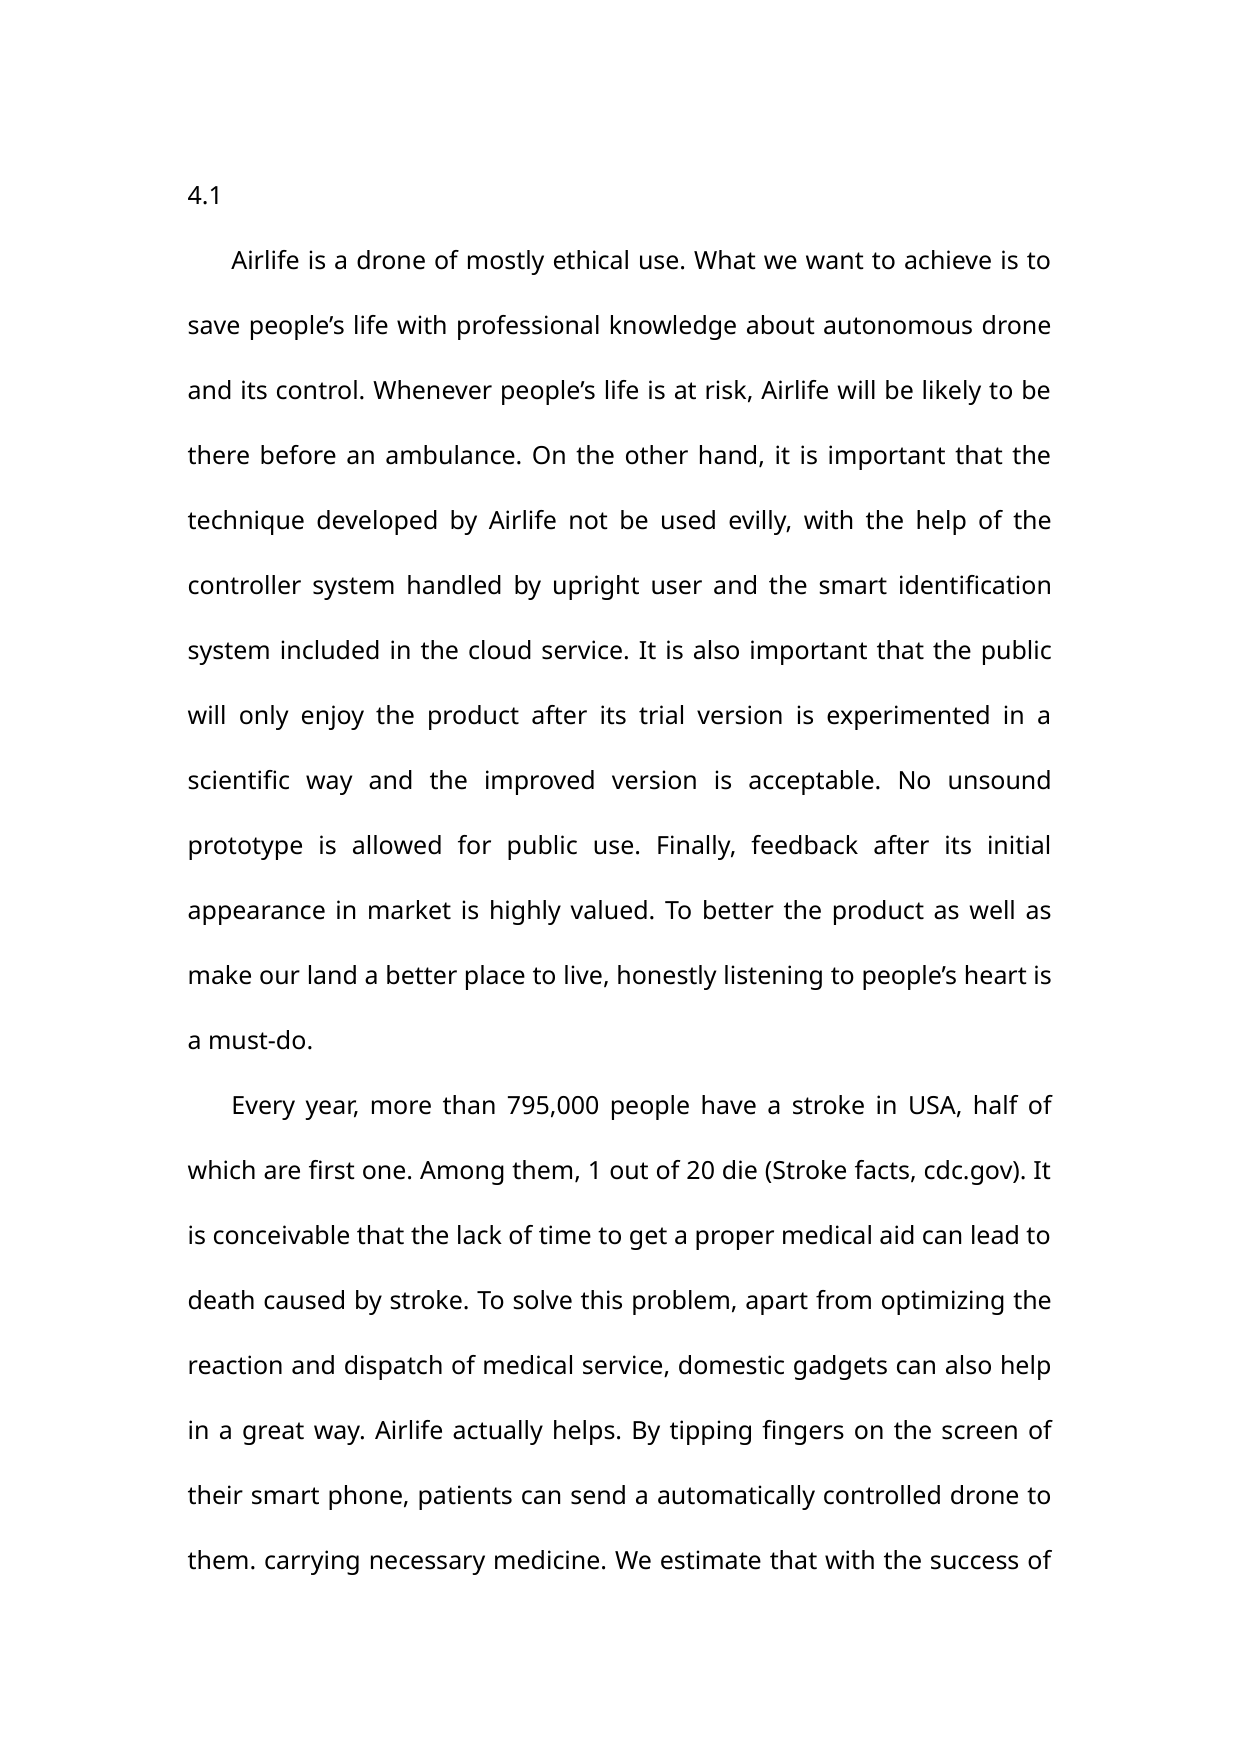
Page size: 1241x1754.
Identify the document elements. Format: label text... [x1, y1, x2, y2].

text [187, 1072, 1053, 1592]
text Airlife is a drone of mostly ethical use. What we want to achieve is to save people’s life with professional knowledge about autonomous drone and its control. Whenever people’s life is at risk, Airlife will be likely to be there before an ambulance. On the other hand, it is important that the technique developed by Airlife not be used evilly, with the help of the controller system handled by upright user and the smart identification system included in the cloud service. It is also important that the public will only enjoy the product after its trial version is experimented in a scientific way and the improved version is acceptable. No unsound prototype is allowed for public use. Finally, feedback after its initial appearance in market is highly valued. To better the product as well as make our land a better place to live, honestly listening to people’s heart is a must-do. [187, 227, 1053, 1072]
text 4.1 [187, 162, 1053, 227]
